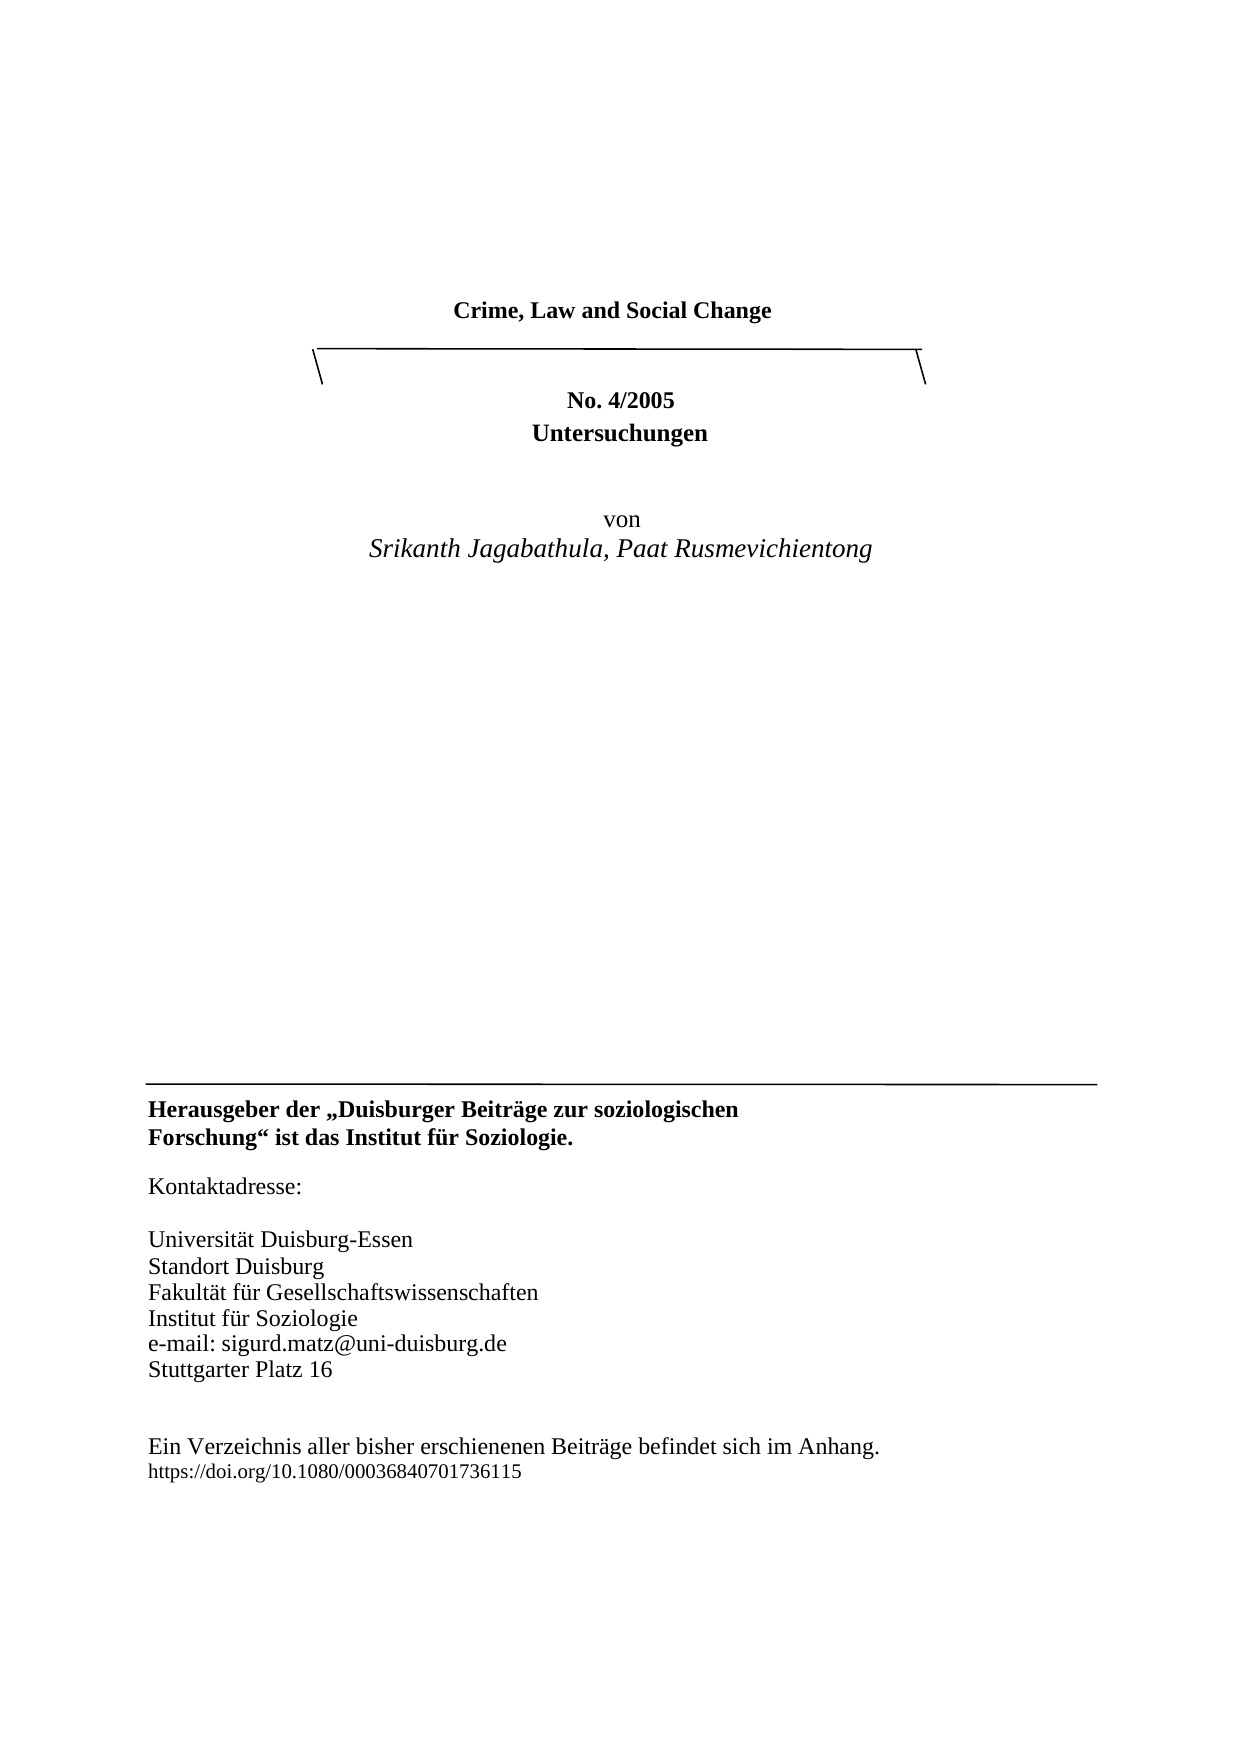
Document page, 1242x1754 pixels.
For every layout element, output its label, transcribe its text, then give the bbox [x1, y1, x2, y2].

text e-mail: sigurd.matz@uni-duisburg.de [148, 1332, 1092, 1357]
text Stuttgarter Platz 16 [148, 1357, 443, 1383]
text Ein Verzeichnis aller bisher erschienenen Beiträge befindet sich im Anhang. [148, 1432, 1092, 1459]
text https://doi.org/10.1080/00036840701736115 [148, 1459, 1092, 1483]
text No. 4/2005 [148, 386, 1094, 414]
text Fakultät für Gesellschaftswissenschaften [148, 1280, 1092, 1306]
text Crime, Law and Social Change [148, 297, 1077, 324]
text Untersuchungen [148, 418, 1092, 446]
text Herausgeber der „Duisburger Beiträge zur soziologischen Forschung“ ist das Institut für Soziologie. [148, 1096, 837, 1150]
text Standort Duisburg [148, 1253, 1092, 1280]
text von [148, 504, 1096, 533]
text Universität Duisburg-Essen [148, 1225, 1092, 1253]
text Institut für Soziologie [148, 1306, 1092, 1332]
text Kontaktadresse: [148, 1172, 1092, 1199]
text Srikanth Jagabathula, Paat Rusmevichientong [148, 533, 1094, 564]
